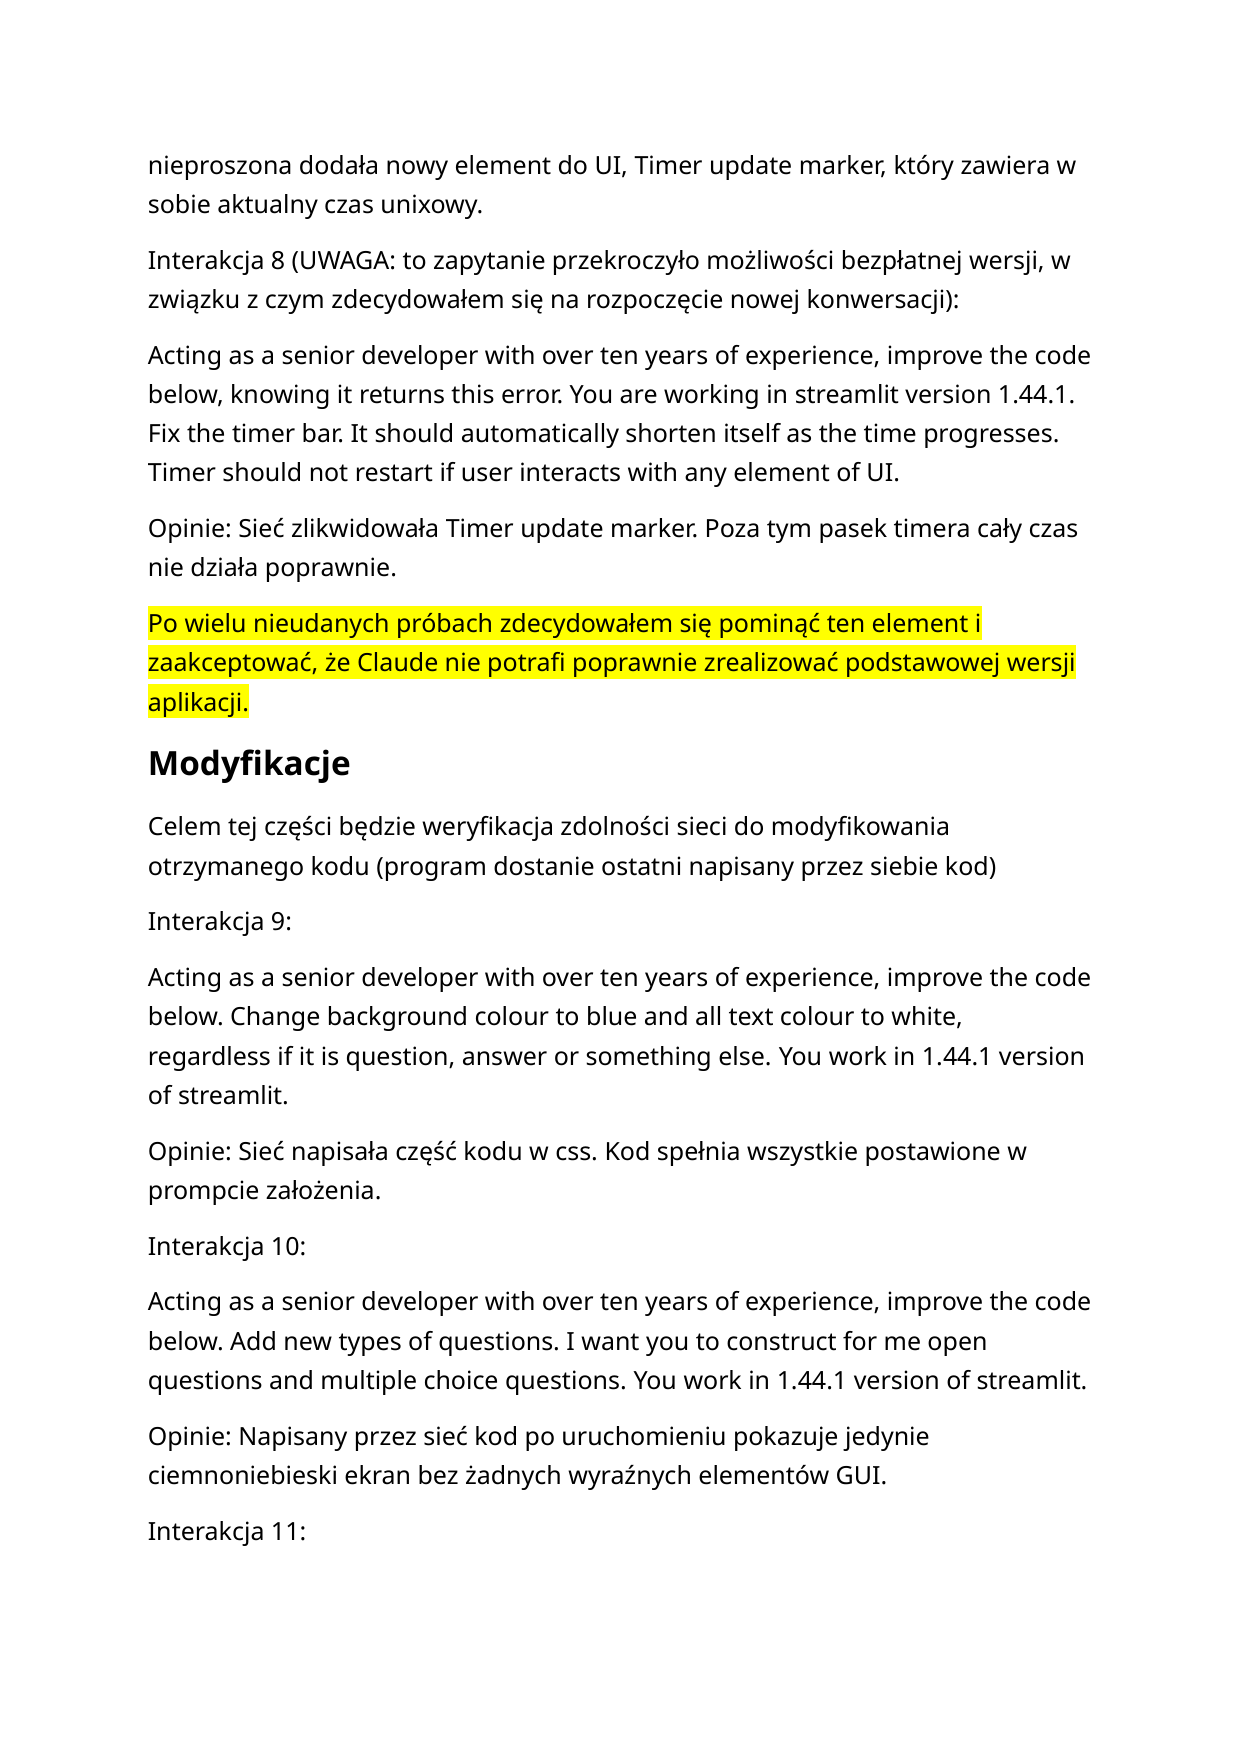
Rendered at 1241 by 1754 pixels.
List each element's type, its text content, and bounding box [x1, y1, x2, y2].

text Acting as a senior developer with over ten years of experience, improve the code below, knowing it returns this error. You are working in streamlit version 1.44.1. Fix the timer bar. It should automatically shorten itself as the time progresses. Timer should not restart if user interacts with any element of UI. [148, 338, 1093, 489]
text Po wielu nieudanych próbach zdecydowałem się pominąć ten element i zaakceptować, że Claude nie potrafi poprawnie zrealizować podstawowej wersji aplikacji. [148, 606, 1093, 718]
text Interakcja 11: [148, 1513, 1093, 1547]
text Modyfikacje [148, 740, 1093, 786]
text Opinie: Napisany przez sieć kod po uruchomieniu pokazuje jedynie ciemnoniebieski ekran bez żadnych wyraźnych elementów GUI. [148, 1418, 1093, 1491]
text Celem tej części będzie weryfikacja zdolności sieci do modyfikowania otrzymanego kodu (program dostanie ostatni napisany przez siebie kod) [148, 809, 1093, 882]
text Acting as a senior developer with over ten years of experience, improve the code below. Add new types of questions. I want you to construct for me open questions and multiple choice questions. You work in 1.44.1 version of streamlit. [148, 1284, 1093, 1396]
text Interakcja 9: [148, 904, 1093, 938]
text Interakcja 8 (UWAGA: to zapytanie przekroczyło możliwości bezpłatnej wersji, w związku z czym zdecydowałem się na rozpoczęcie nowej konwersacji): [148, 243, 1093, 316]
text Interakcja 10: [148, 1228, 1093, 1262]
text Opinie: Sieć napisała część kodu w css. Kod spełnia wszystkie postawione w prompcie założenia. [148, 1133, 1093, 1206]
text Acting as a senior developer with over ten years of experience, improve the code below. Change background colour to blue and all text colour to white, regardless if it is question, answer or something else. You work in 1.44.1 version of streamlit. [148, 960, 1093, 1111]
text Opinie: Sieć zlikwidowała Timer update marker. Poza tym pasek timera cały czas nie działa poprawnie. [148, 511, 1093, 584]
